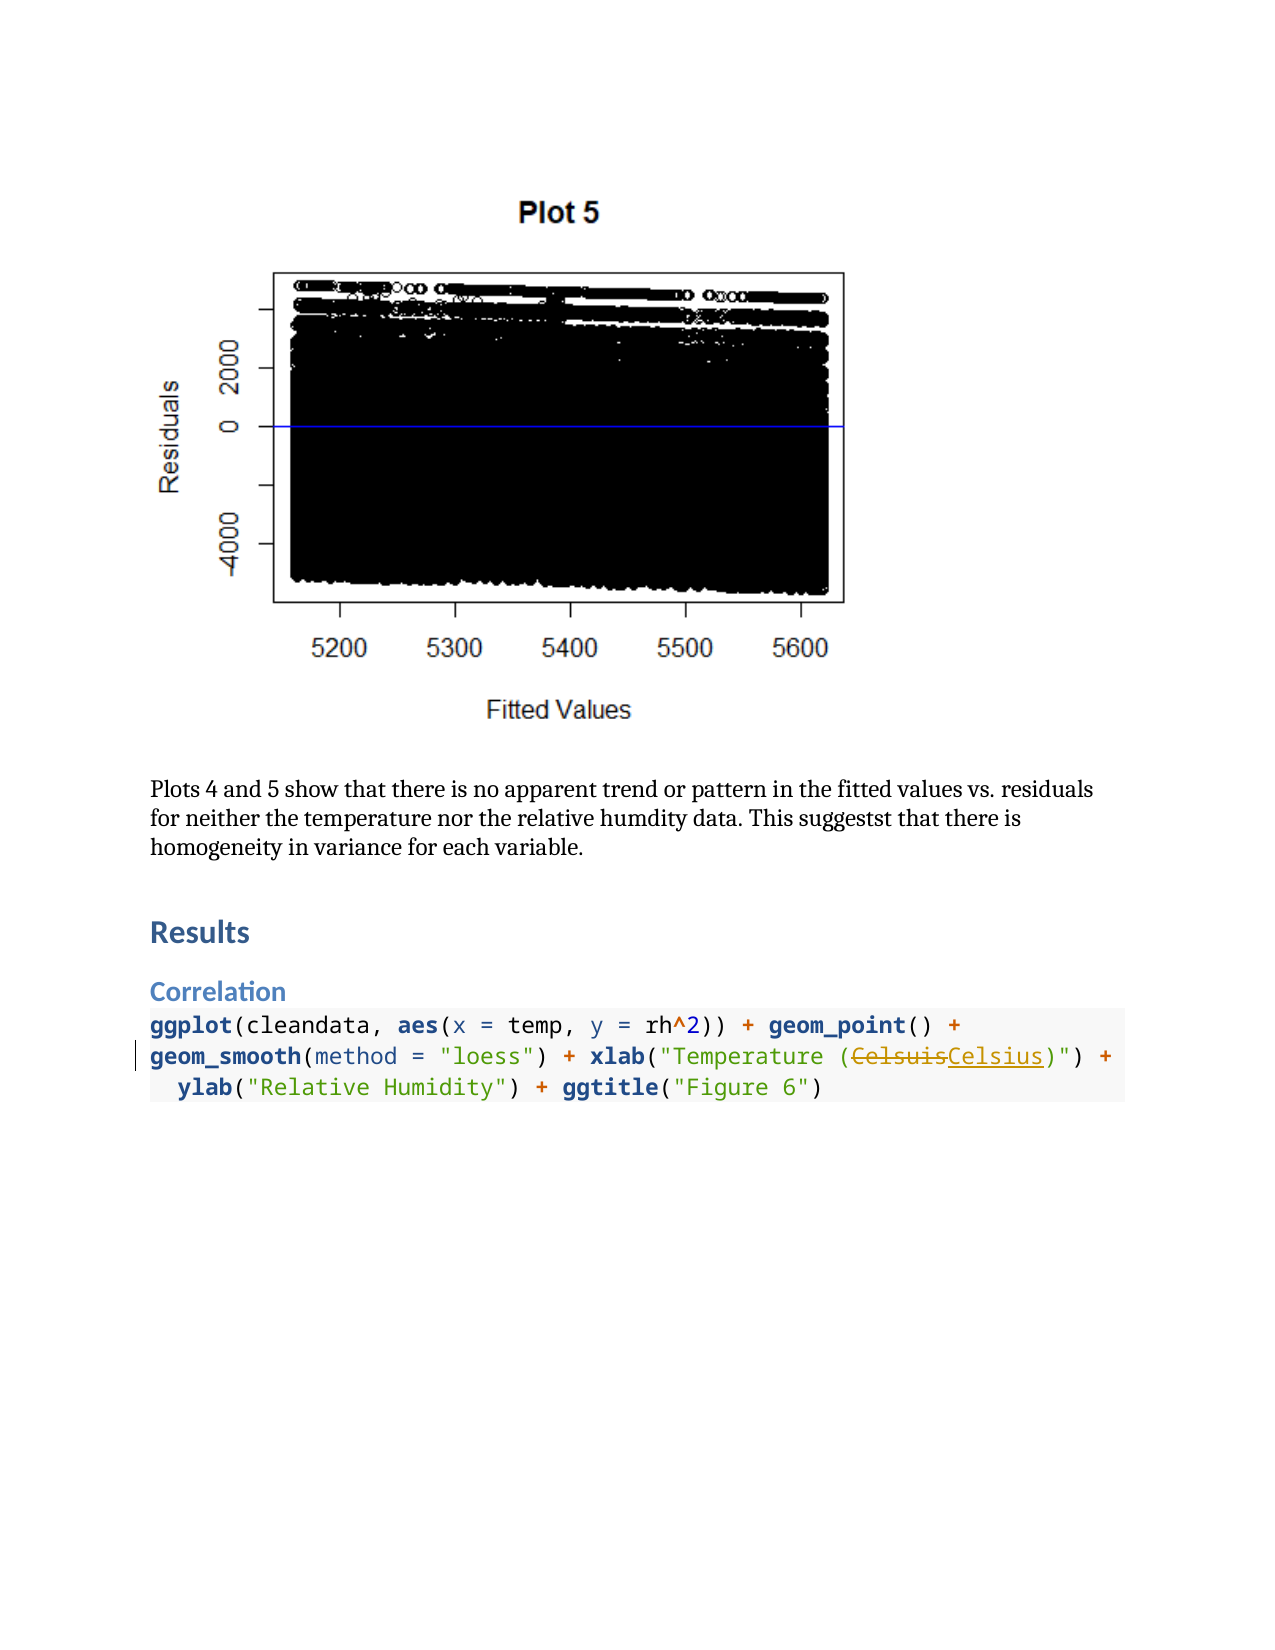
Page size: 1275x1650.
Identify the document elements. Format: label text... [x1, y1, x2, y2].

subtitle Correlation [150, 973, 1125, 1008]
text Plots 4 and 5 show that there is no apparent trend or pattern in the fitted values vs. residuals for neither the temperature nor the relative humdity data. This suggestst that there is homogeneity in variance for each variable. [150, 775, 1125, 861]
picture [150, 150, 908, 757]
text ggplot(cleandata, aes(x = temp, y = rh^2)) + geom_point() + geom_smooth(method = "loess") + xlab("Temperature ()") + ylab("Relative Humidity") + ggtitle("Figure 6") [150, 1008, 1125, 1102]
subtitle Results [150, 911, 1125, 952]
